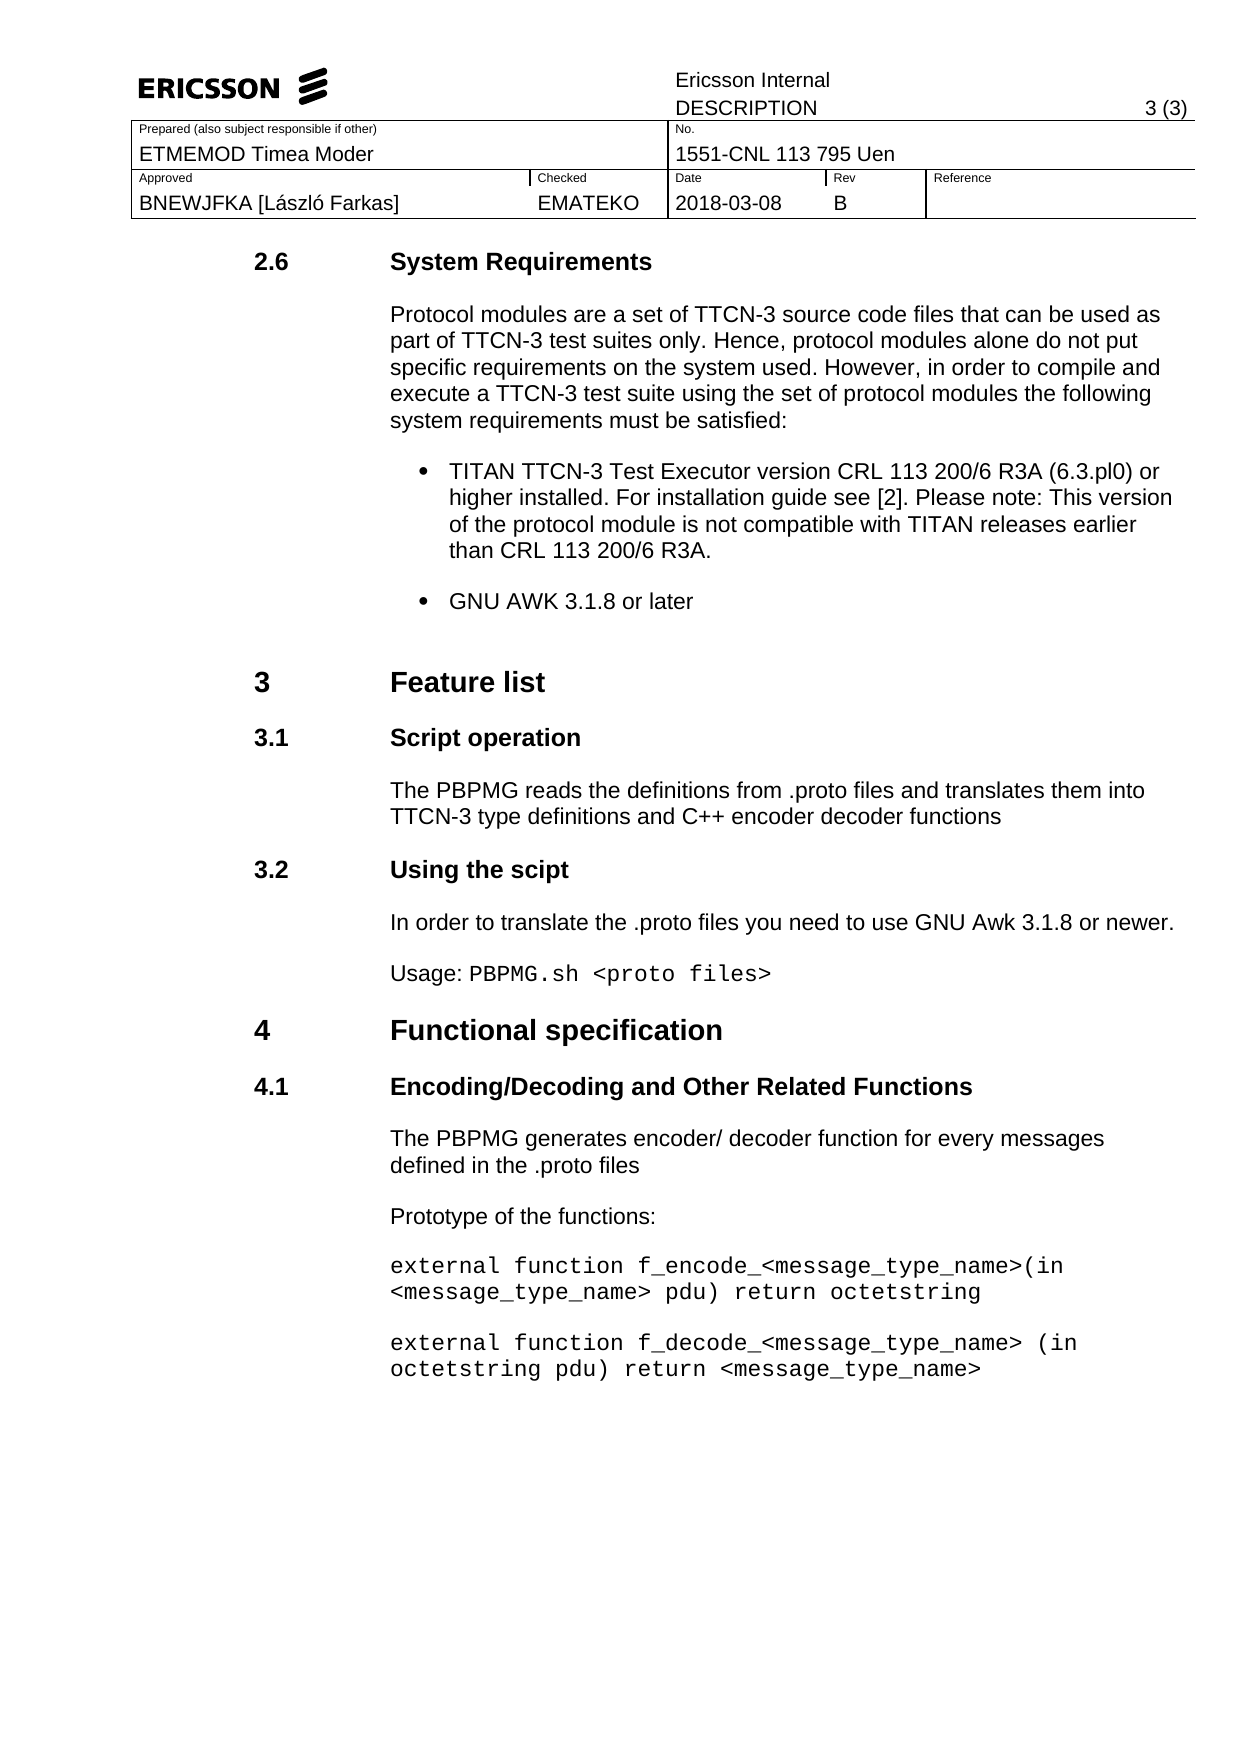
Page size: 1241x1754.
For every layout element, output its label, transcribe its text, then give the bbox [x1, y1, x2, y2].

subtitle Encoding/Decoding and Other Related Functions [254, 1072, 1181, 1100]
text Prototype of the functions: [390, 1203, 1181, 1229]
list GNU AWK 3.1.8 or later [419, 588, 1181, 615]
text external function f_decode_<message_type_name> (in octetstring pdu) return <message_type_name> [390, 1331, 1181, 1383]
text The PBPMG reads the definitions from .proto files and translates them into TTCN-3 type definitions and C++ encoder decoder functions [390, 777, 1181, 830]
text The PBPMG generates encoder/ decoder function for every messages defined in the .proto files [390, 1125, 1181, 1178]
text external function f_encode_<message_type_name>(in <message_type_name> pdu) return octetstring [390, 1254, 1181, 1306]
text Usage: PBPMG.sh <proto files> [390, 960, 1181, 988]
subtitle Script operation [254, 723, 1181, 752]
subtitle Functional specification [254, 1013, 1181, 1047]
subtitle System Requirements [254, 247, 1181, 276]
subtitle Feature list [254, 665, 1181, 698]
subtitle Using the scipt [254, 855, 1181, 883]
text In order to translate the .proto files you need to use GNU Awk 3.1.8 or newer. [390, 908, 1181, 935]
list TITAN TTCN-3 Test Executor version CRL 113 200/6 R3A (6.3.pl0) or higher installed. For installation guide see [2]. Please note: This version of the protocol module is not compatible with TITAN releases earlier than CRL 113 200/6 R3A. [419, 458, 1181, 563]
text Protocol modules are a set of TTCN-3 source code files that can be used as part of TTCN-3 test suites only. Hence, protocol modules alone do not put specific requirements on the system used. However, in order to compile and execute a TTCN-3 test suite using the set of protocol modules the following system requirements must be satisfied: [390, 301, 1181, 433]
